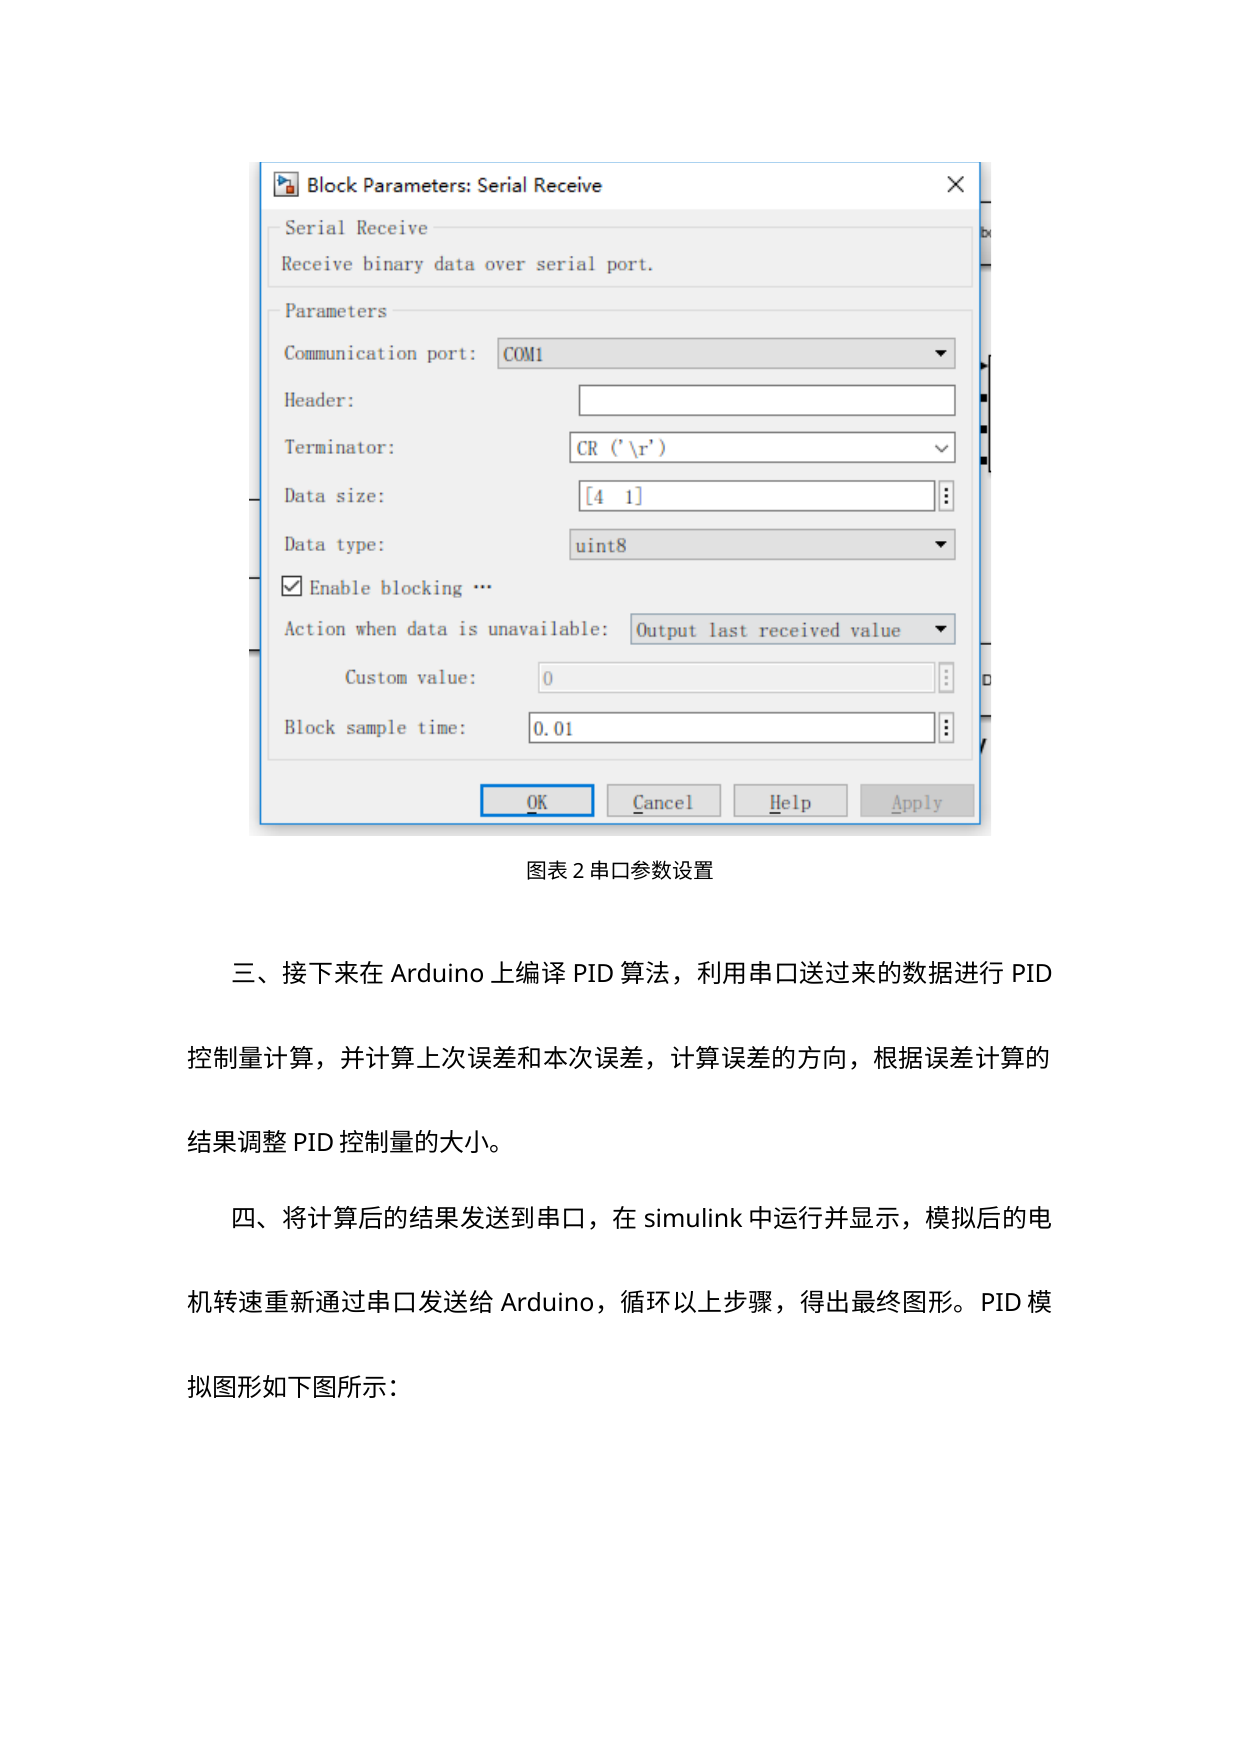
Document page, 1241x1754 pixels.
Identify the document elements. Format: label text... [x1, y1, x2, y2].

picture [249, 162, 992, 836]
text 图表 2 串口参数设置 [187, 853, 1053, 886]
text 四、将计算后的结果发送到串口，在simulink中运行并显示，模拟后的电机转速重新通过串口发送给Arduino，循环以上步骤，得出最终图形。PID模拟图形如下图所示： [187, 1184, 1053, 1418]
text 三、接下来在Arduino上编译PID算法，利用串口送过来的数据进行PID控制量计算，并计算上次误差和本次误差，计算误差的方向，根据误差计算的结果调整PID控制量的大小。 [187, 939, 1053, 1173]
